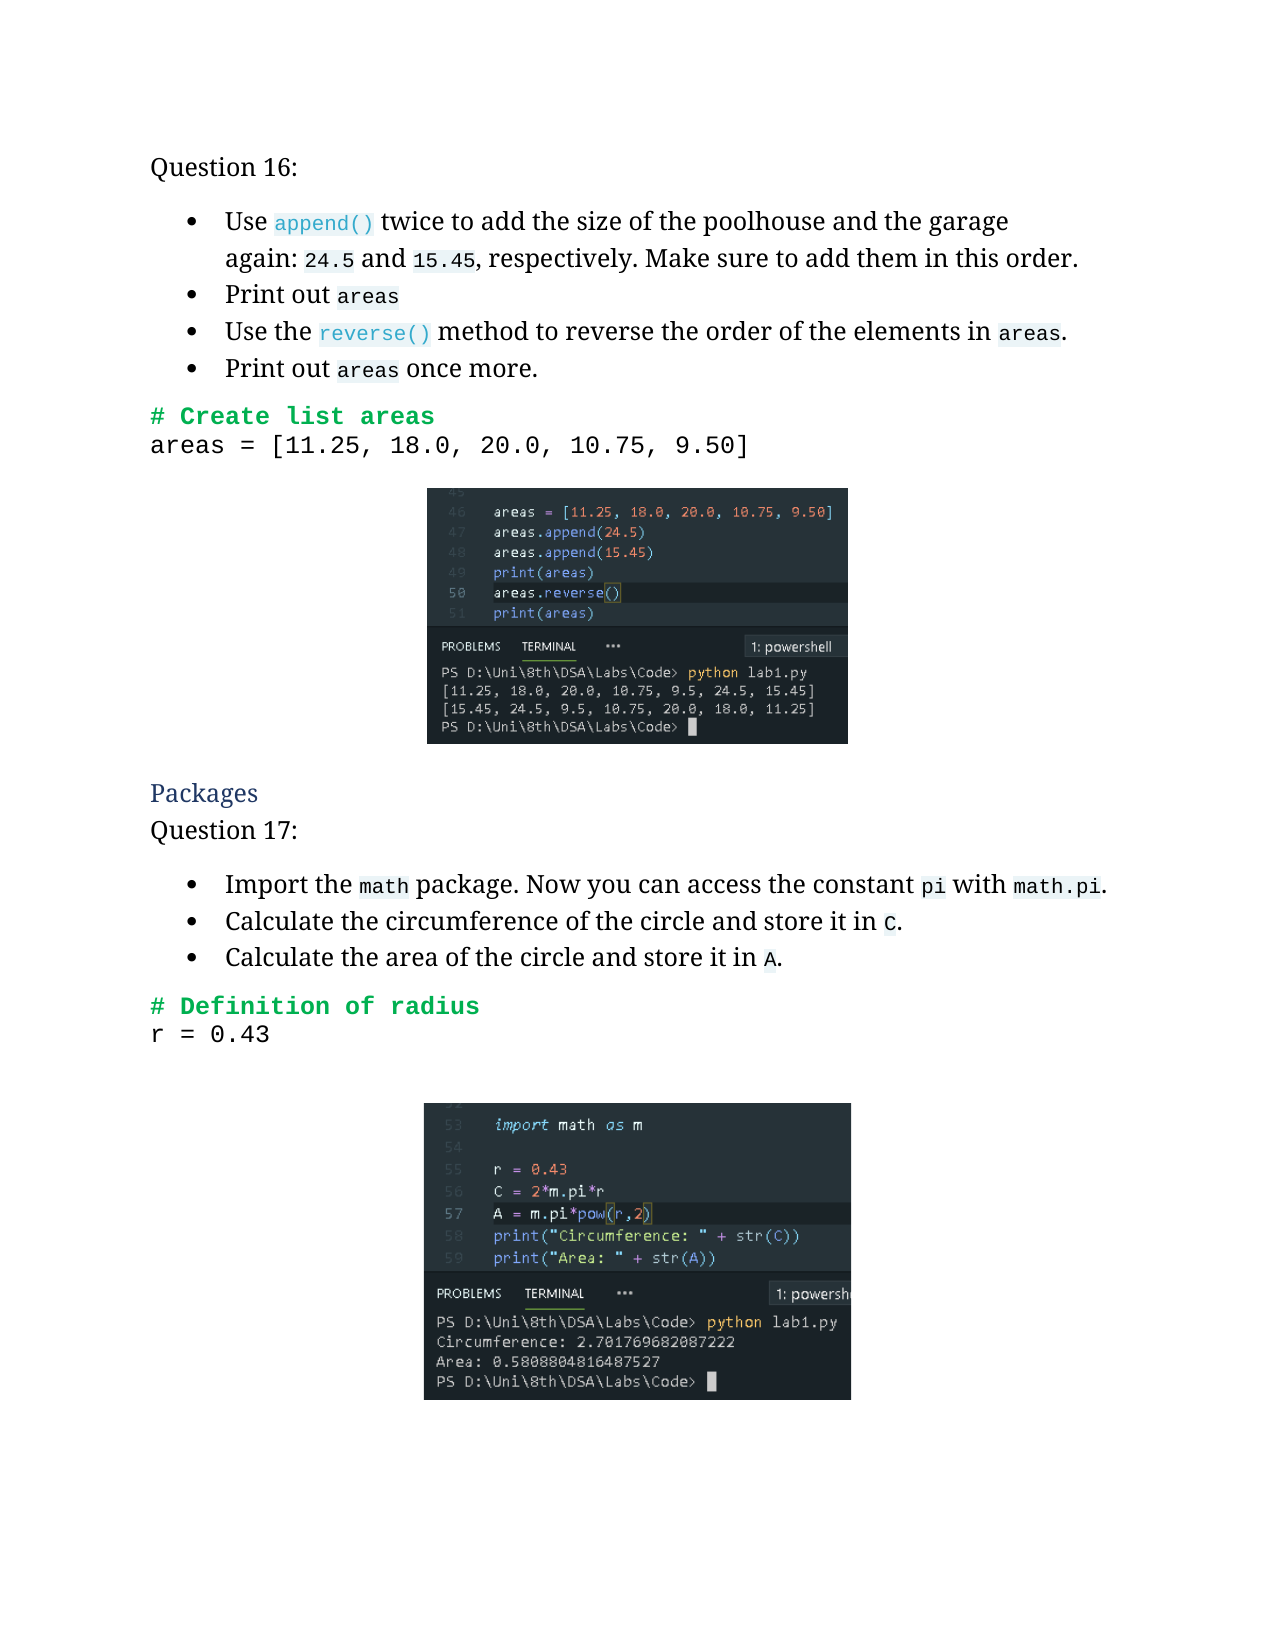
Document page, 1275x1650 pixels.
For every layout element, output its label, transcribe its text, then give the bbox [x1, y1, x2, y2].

list Print out areas [187, 277, 1125, 311]
list Print out areas once more. [187, 351, 1125, 384]
list Use append() twice to add the size of the poolhouse and the garage again: 24.5 and 15.45, respectively. Make sure to add them in this order. [187, 203, 1125, 274]
text Question 16: [150, 150, 1125, 184]
list Use the reverse() method to reverse the order of the elements in areas. [187, 314, 1125, 348]
text # Definition of radius [150, 993, 1125, 1022]
picture [423, 1103, 852, 1400]
text r = 0.43 [150, 1022, 1125, 1050]
text # Create list areas [150, 404, 1125, 432]
list Import the math package. Now you can access the constant pi with math.pi. [187, 866, 1125, 900]
subtitle Packages [150, 776, 1125, 810]
text Question 17: [150, 813, 1125, 847]
list Calculate the area of the circle and store it in A. [187, 940, 1125, 974]
picture [427, 488, 848, 744]
text areas = [11.25, 18.0, 20.0, 10.75, 9.50] [150, 432, 1125, 461]
list Calculate the circumference of the circle and store it in C. [187, 903, 1125, 937]
